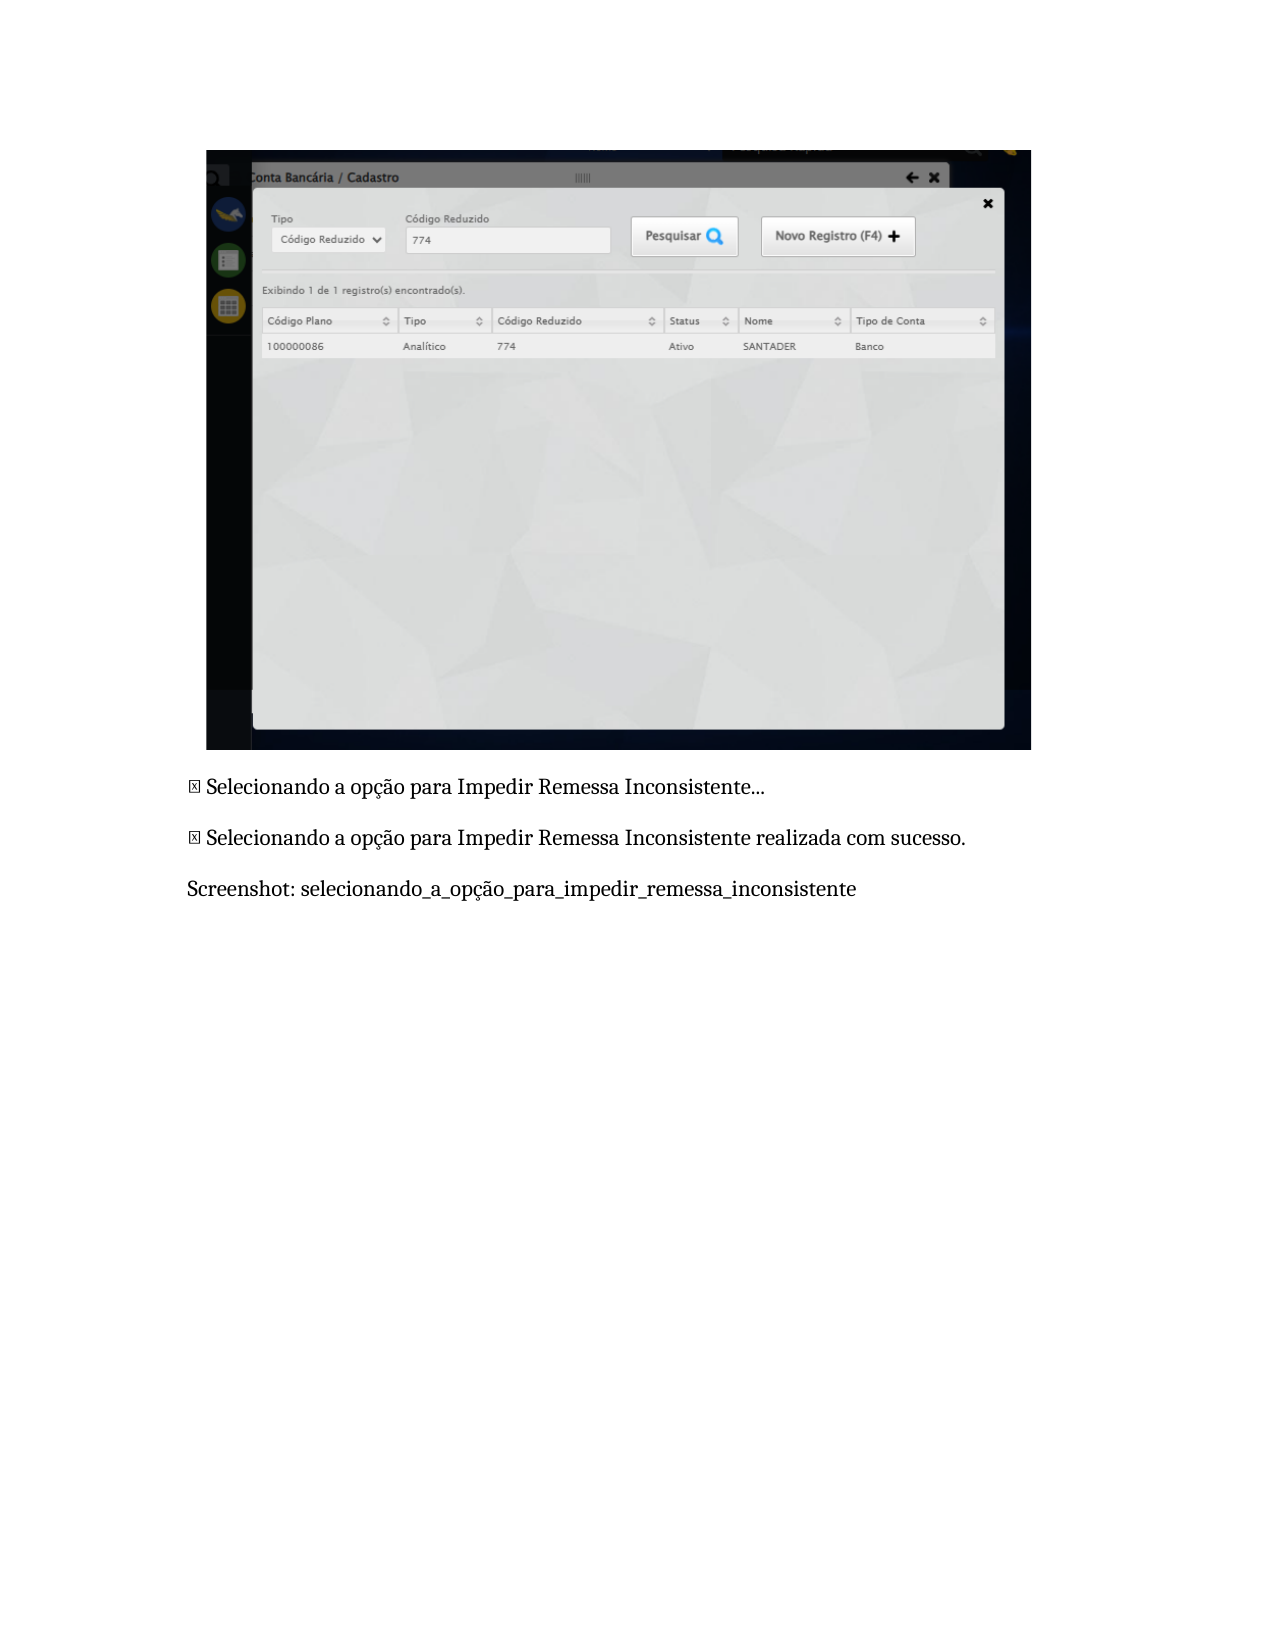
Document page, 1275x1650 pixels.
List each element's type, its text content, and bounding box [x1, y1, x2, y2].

text ✅ Selecionando a opção para Impedir Remessa Inconsistente realizada com sucesso. [187, 825, 1087, 851]
picture [206, 150, 1032, 750]
text 🔄 Selecionando a opção para Impedir Remessa Inconsistente... [187, 774, 1087, 800]
text Screenshot: selecionando_a_opção_para_impedir_remessa_inconsistente [187, 876, 1087, 902]
